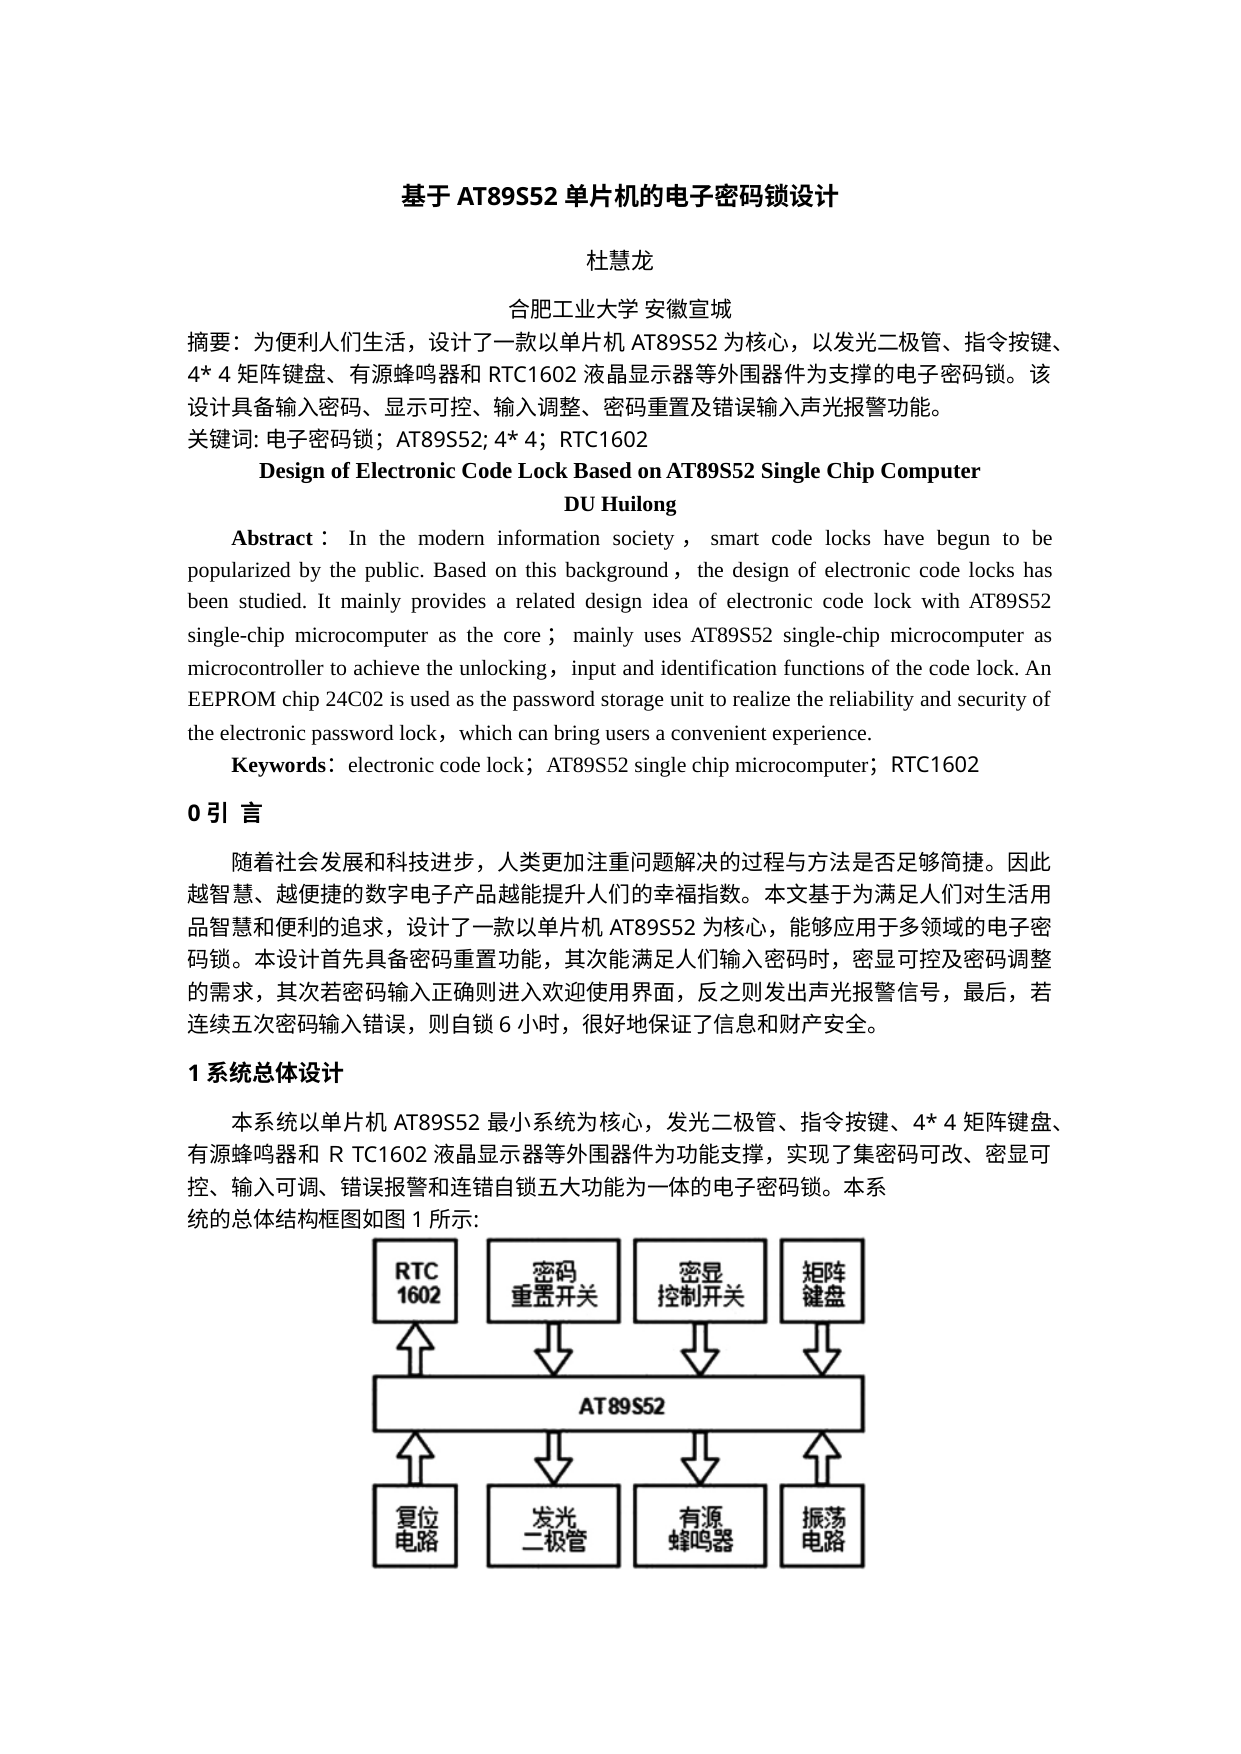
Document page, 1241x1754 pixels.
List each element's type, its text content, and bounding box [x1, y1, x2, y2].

text 合肥工业大学 安徽宣城 [187, 292, 1053, 324]
text 本系统以单片机 AT89S52 最小系统为核心，发光二极管、指令按键、4* 4 矩阵键盘、有源蜂鸣器和 ＲTC1602 液晶显示器等外围器件为功能支撑，实现了集密码可改、密显可控、输入可调、错误报警和连错自锁五大功能为一体的电子密码锁。本系 [187, 1104, 1053, 1202]
text 摘要：为便利人们生活，设计了一款以单片机 AT89S52 为核心，以发光二极管、指令按键、4* 4 矩阵键盘、有源蜂鸣器和RTC1602 液晶显示器等外围器件为支撑的电子密码锁。该设计具备输入密码、显示可控、输入调整、密码重置及错误输入声光报警功能。 [187, 324, 1053, 422]
text 杜慧龙 [187, 227, 1053, 292]
text 关键词: 电子密码锁；AT89S52; 4* 4；RTC1602 [187, 422, 1053, 454]
text 0 引 言 [187, 779, 1053, 844]
text 随着社会发展和科技进步，人类更加注重问题解决的过程与方法是否足够简捷。因此越智慧、越便捷的数字电子产品越能提升人们的幸福指数。本文基于为满足人们对生活用品智慧和便利的追求，设计了一款以单片机 AT89S52 为核心，能够应用于多领域的电子密码锁。本设计首先具备密码重置功能，其次能满足人们输入密码时，密显可控及密码调整的需求，其次若密码输入正确则进入欢迎使用界面，反之则发出声光报警信号，最后，若连续五次密码输入错误，则自锁 6 小时，很好地保证了信息和财产安全。 [187, 844, 1053, 1039]
text Design of Electronic Code Lock Based on AT89S52 Single Chip Computer [187, 454, 1053, 487]
text 统的总体结构框图如图 1 所示: [187, 1202, 1053, 1234]
text DU Huilong [187, 487, 1053, 519]
text 1 系统总体设计 [187, 1039, 1053, 1104]
text Keywords：electronic code lock；AT89S52 single chip microcomputer；RTC1602 [187, 747, 1053, 779]
text Abstract：In the modern information society，smart code locks have begun to be popularized by the public. Based on this background，the design of electronic code locks has been studied. It mainly provides a related design idea of electronic code lock with AT89S52 single-chip microcomputer as the core；mainly uses AT89S52 single-chip microcomputer as microcontroller to achieve the unlocking，input and identification functions of the code lock. An EEPROM chip 24C02 is used as the password storage unit to realize the reliability and security of the electronic password lock，which can bring users a convenient experience. [187, 519, 1053, 747]
picture [363, 1234, 877, 1575]
text 基于 AT89S52 单片机的电子密码锁设计 [187, 162, 1053, 227]
